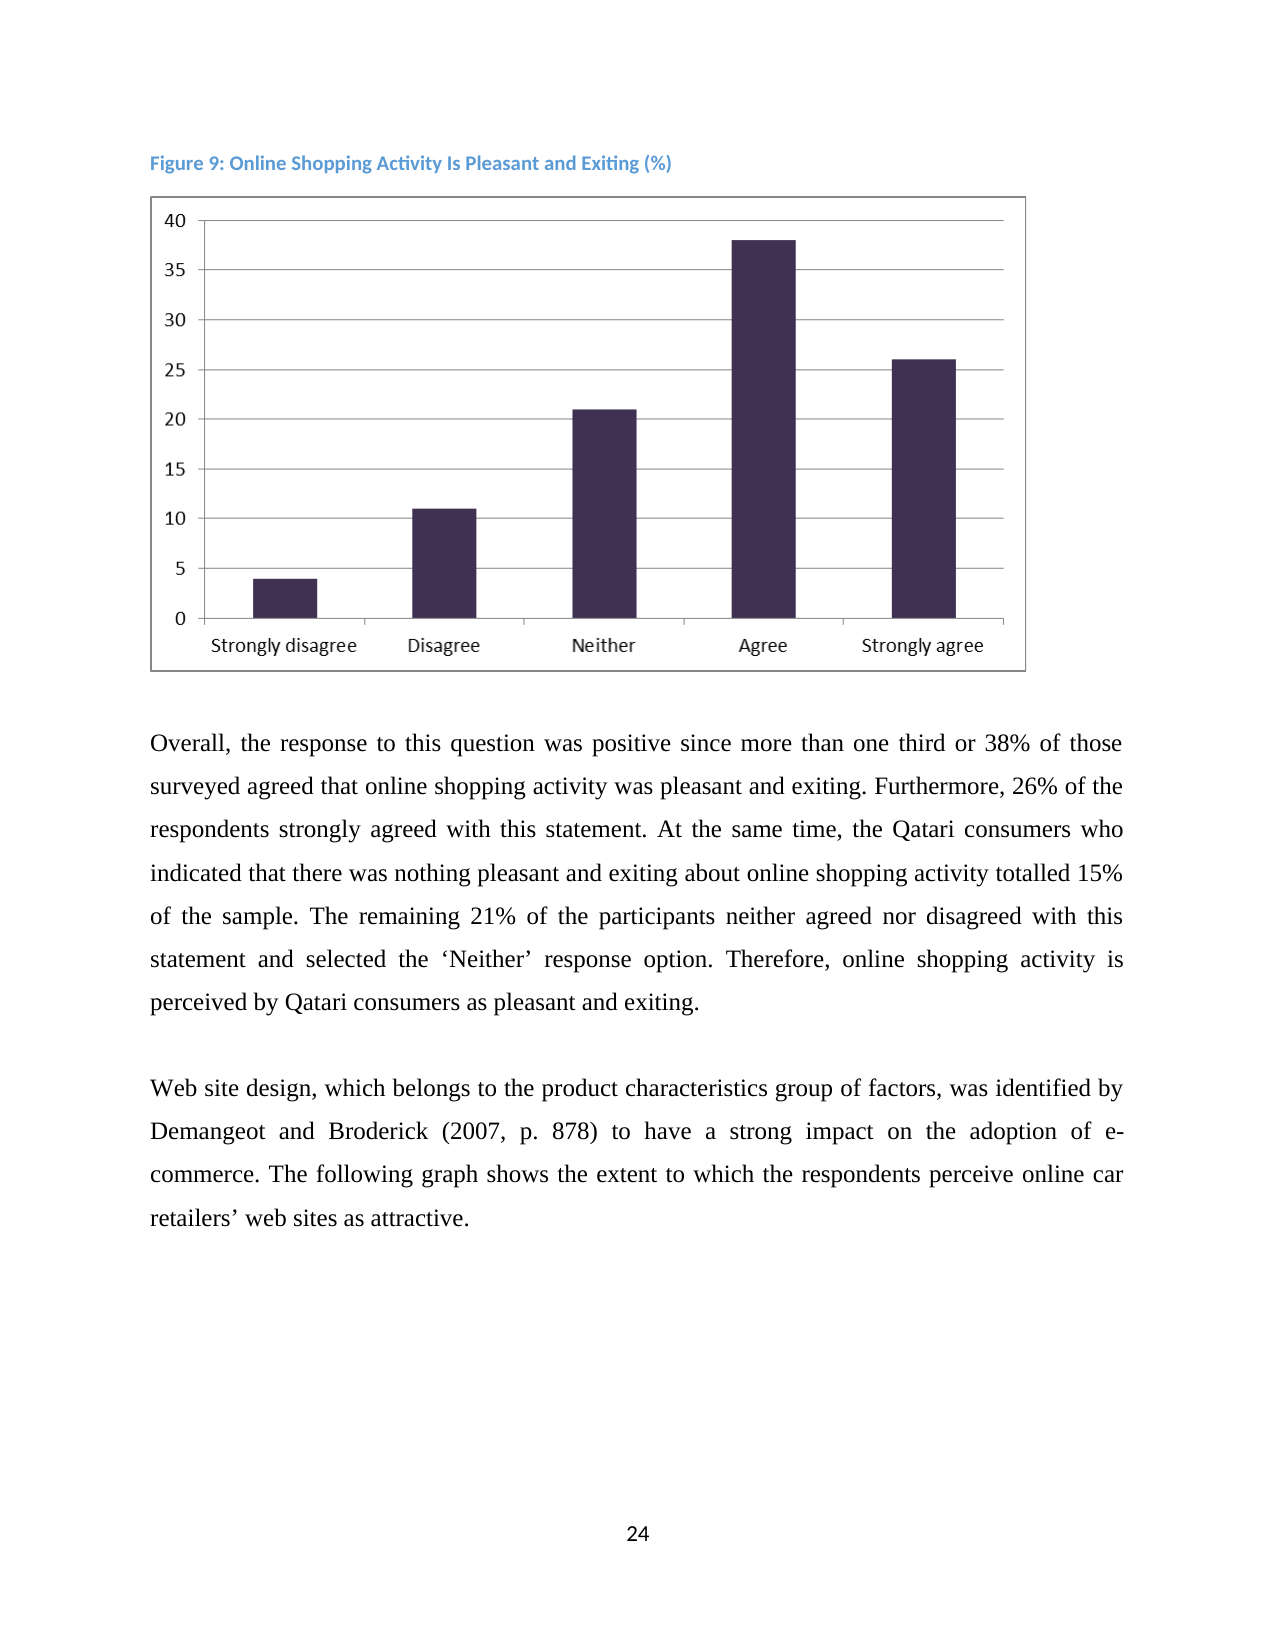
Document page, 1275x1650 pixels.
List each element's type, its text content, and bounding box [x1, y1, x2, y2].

text Web site design, which belongs to the product characteristics group of factors, was identified by Demangeot and Broderick (2007, p. 878) to have a strong impact on the adoption of e-commerce. The following graph shows the extent to which the respondents perceive online car retailers’ web sites as attractive. [150, 1073, 1125, 1231]
picture [150, 196, 1027, 672]
text Overall, the response to this question was positive since more than one third or 38% of those surveyed agreed that online shopping activity was pleasant and exiting. Furthermore, 26% of the respondents strongly agreed with this statement. At the same time, the Qatari consumers who indicated that there was nothing pleasant and exiting about online shopping activity totalled 15% of the sample. The remaining 21% of the participants neither agreed nor disagreed with this statement and selected the ‘Neither’ response option. Therefore, online shopping activity is perceived by Qatari consumers as pleasant and exiting. [150, 728, 1125, 1016]
text Figure 9: Online Shopping Activity Is Pleasant and Exiting (%) [150, 150, 1125, 175]
